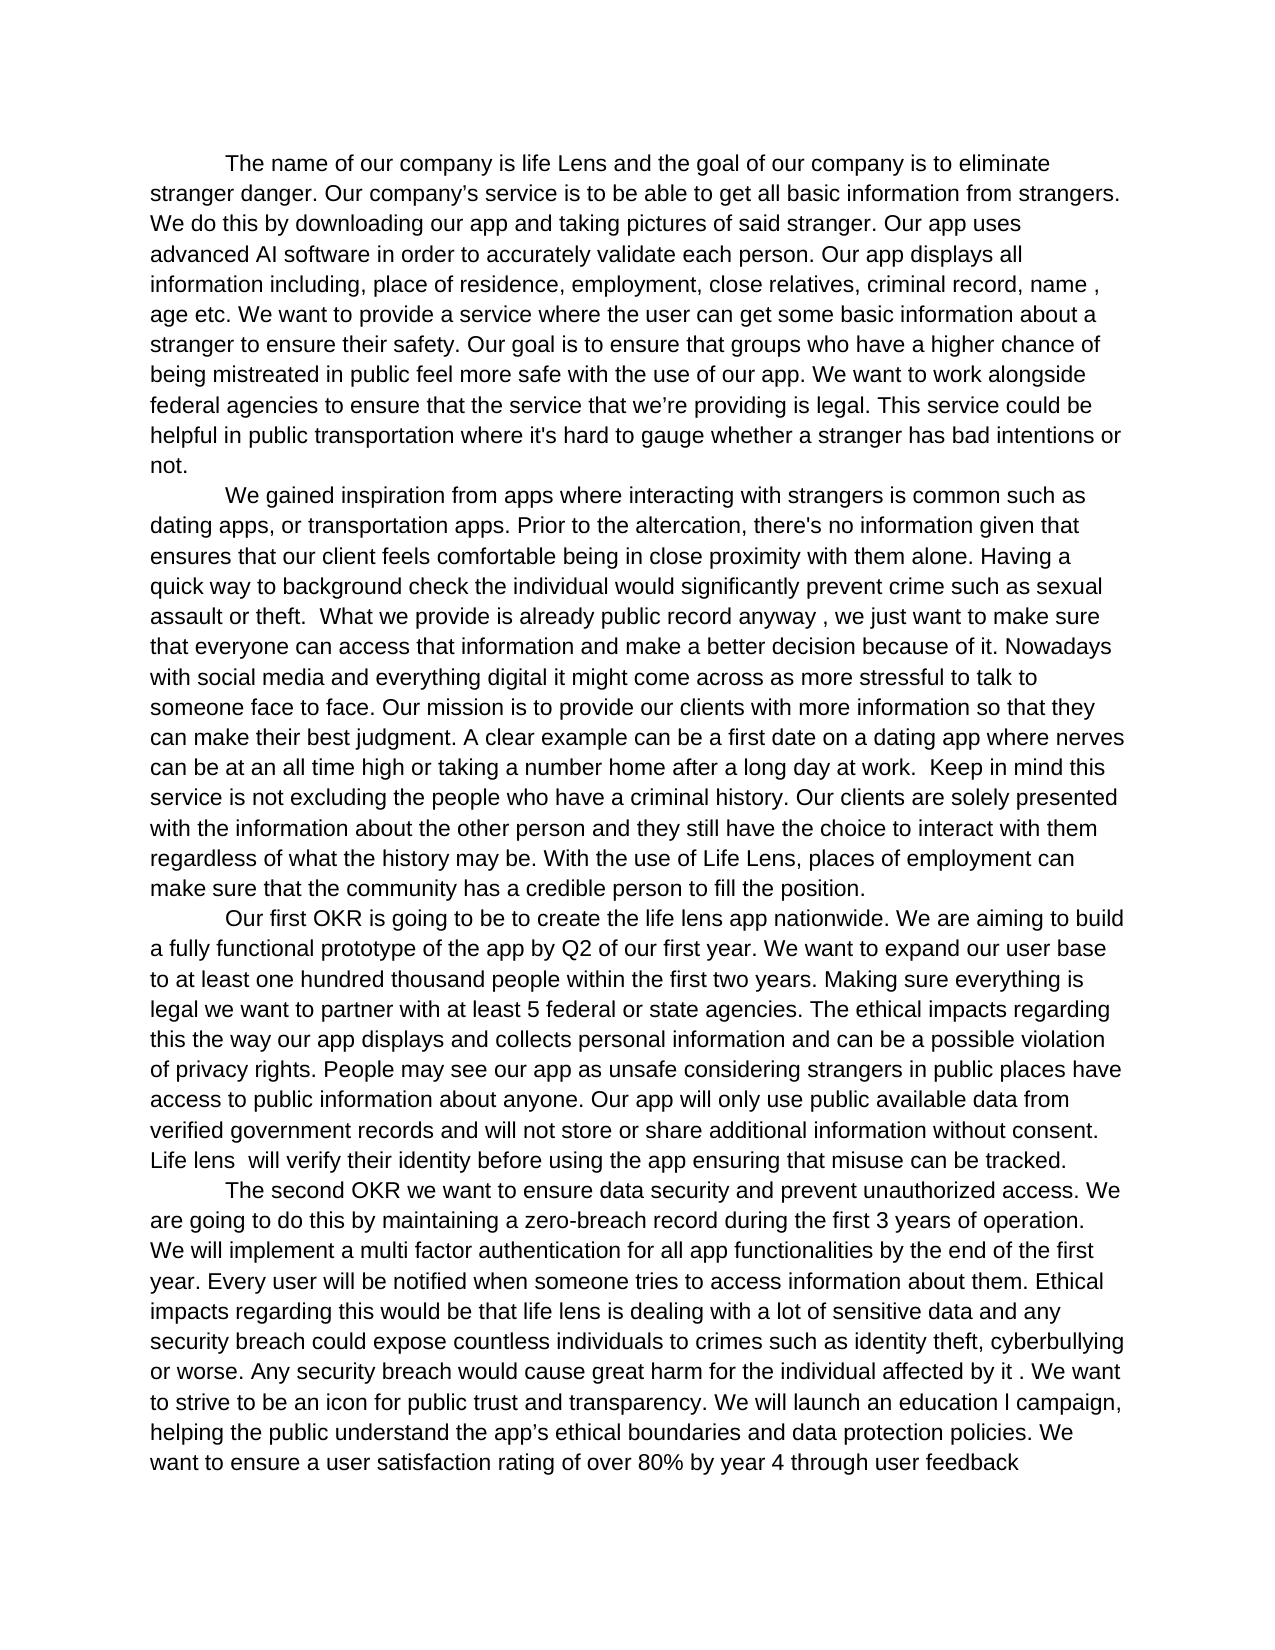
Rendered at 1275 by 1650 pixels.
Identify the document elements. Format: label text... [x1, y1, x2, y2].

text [150, 1177, 1125, 1475]
text The name of our company is life Lens and the goal of our company is to eliminate stranger danger. Our company’s service is to be able to get all basic information from strangers. We do this by downloading our app and taking pictures of said stranger. Our app uses advanced AI software in order to accurately validate each person. Our app displays all information including, place of residence, employment, close relatives, criminal record, name , age etc. We want to provide a service where the user can get some basic information about a stranger to ensure their safety. Our goal is to ensure that groups who have a higher chance of being mistreated in public feel more safe with the use of our app. We want to work alongside federal agencies to ensure that the service that we’re providing is legal. This service could be helpful in public transportation where it's hard to gauge whether a stranger has bad intentions or not. [150, 150, 1125, 478]
text We gained inspiration from apps where interacting with strangers is common such as dating apps, or transportation apps. Prior to the altercation, there's no information given that ensures that our client feels comfortable being in close proximity with them alone. Having a quick way to background check the individual would significantly prevent crime such as sexual assault or theft. What we provide is already public record anyway , we just want to make sure that everyone can access that information and make a better decision because of it. Nowadays with social media and everything digital it might come across as more stressful to talk to someone face to face. Our mission is to provide our clients with more information so that they can make their best judgment. A clear example can be a first date on a dating app where nerves can be at an all time high or taking a number home after a long day at work. Keep in mind this service is not excluding the people who have a criminal history. Our clients are solely presented with the information about the other person and they still have the choice to interact with them regardless of what the history may be. With the use of Life Lens, places of employment can make sure that the community has a credible person to fill the position. [150, 482, 1125, 901]
text Our first OKR is going to be to create the life lens app nationwide. We are aiming to build a fully functional prototype of the app by Q2 of our first year. We want to expand our user base to at least one hundred thousand people within the first two years. Making sure everything is legal we want to partner with at least 5 federal or state agencies. The ethical impacts regarding this the way our app displays and collects personal information and can be a possible violation of privacy rights. People may see our app as unsafe considering strangers in public places have access to public information about anyone. Our app will only use public available data from verified government records and will not store or share additional information without consent. Life lens will verify their identity before using the app ensuring that misuse can be tracked. [150, 905, 1125, 1173]
